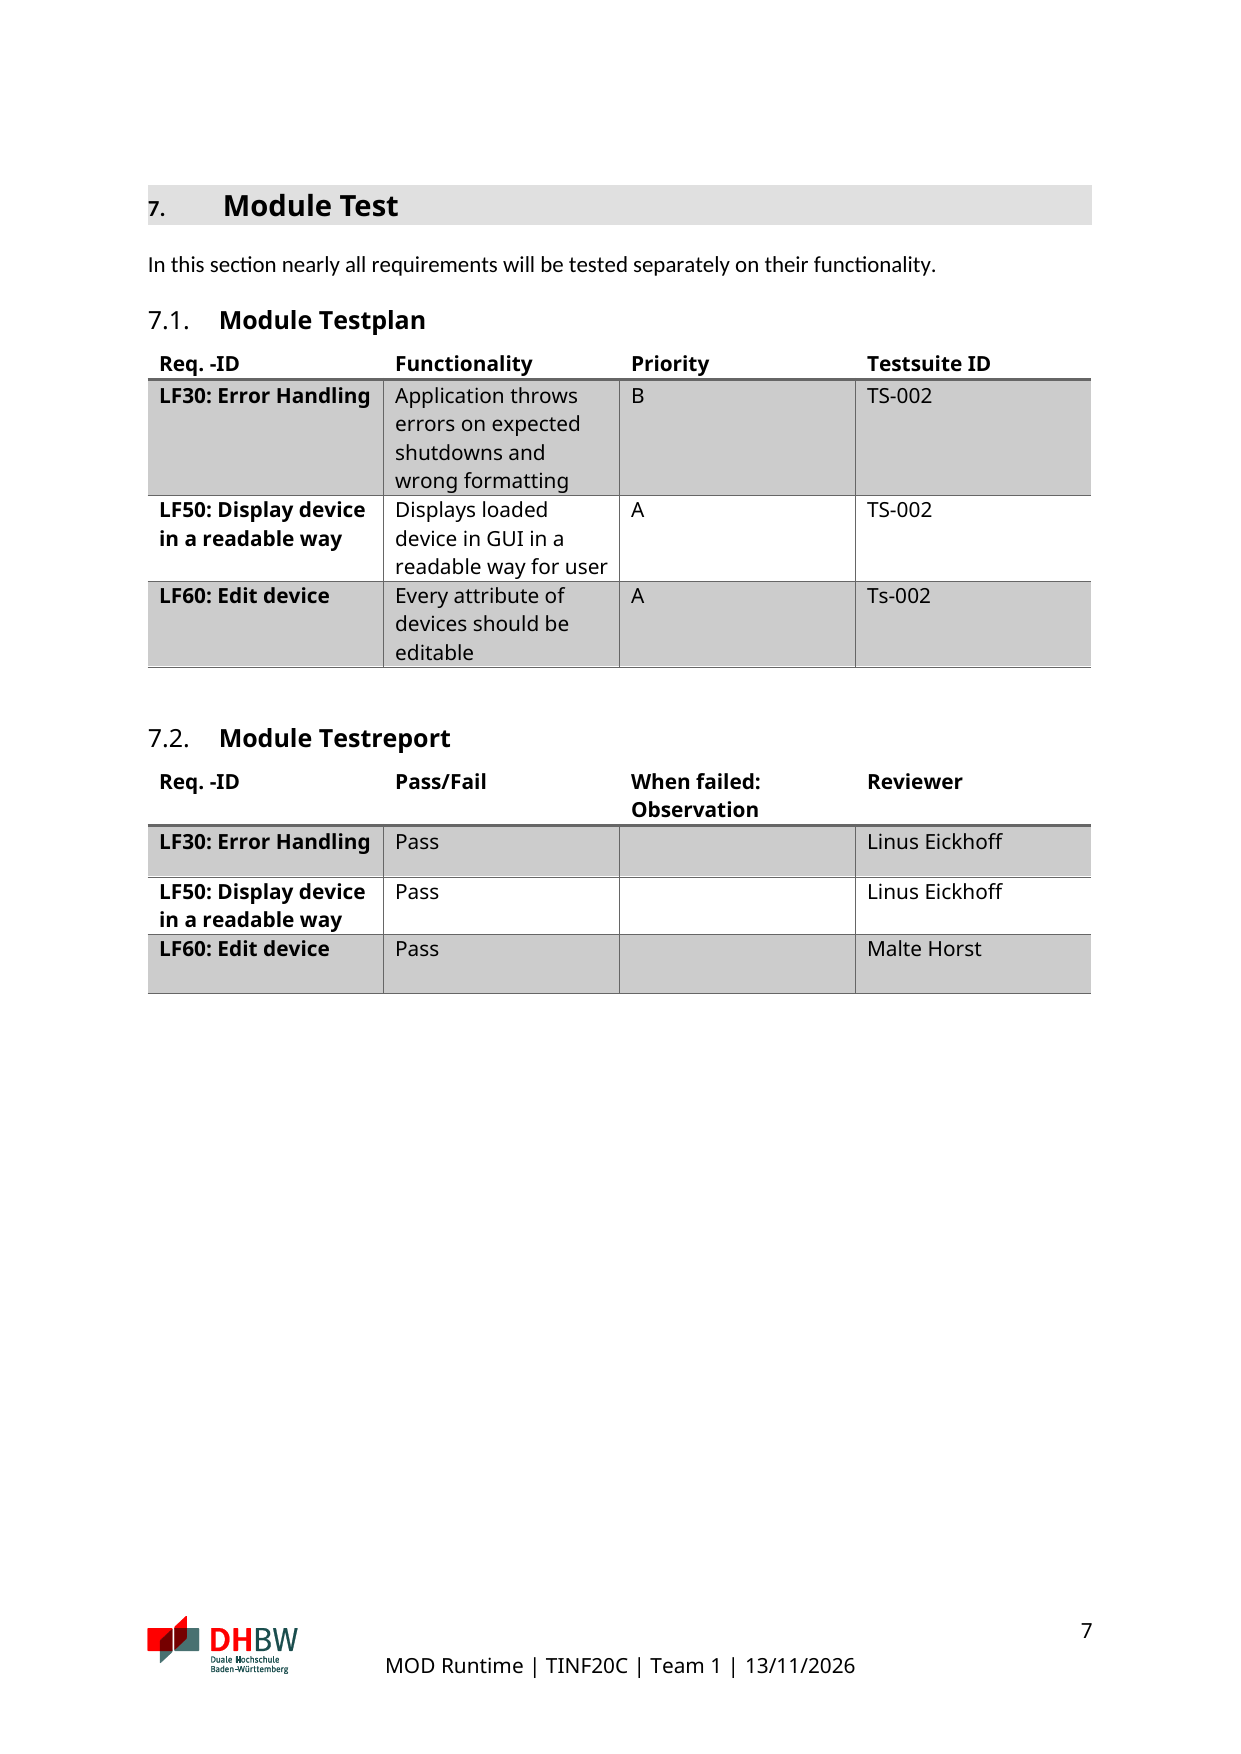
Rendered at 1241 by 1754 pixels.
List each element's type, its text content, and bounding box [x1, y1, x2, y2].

table_cell Every attribute of devices should be editable [384, 582, 619, 666]
table_cell LF60: Edit device [148, 935, 383, 993]
table_cell [620, 935, 855, 993]
table_cell TS-002 [856, 496, 1091, 581]
table_cell B [620, 381, 855, 495]
table_cell Malte Horst [856, 935, 1091, 993]
table_header Functionality [384, 350, 619, 378]
table_cell Ts-002 [856, 582, 1091, 666]
table_header Req. -ID [148, 350, 384, 378]
subtitle Module Test [148, 185, 1092, 225]
subtitle Module Testplan [148, 303, 1092, 337]
table_header Priority [620, 350, 856, 378]
table_header Testsuite ID [856, 350, 1091, 378]
table_header When failed: Observation [620, 767, 856, 824]
table_header Reviewer [856, 767, 1091, 824]
table_cell A [620, 496, 855, 581]
table_cell A [620, 582, 855, 666]
table_cell LF30: Error Handling [148, 381, 383, 495]
table_cell Pass [384, 878, 619, 934]
text In this section nearly all requirements will be tested separately on their functionality. [148, 250, 1092, 278]
table_cell Application throws errors on expected shutdowns and wrong formatting [384, 381, 619, 495]
table_cell LF50: Display device in a readable way [148, 878, 383, 934]
table_cell Linus Eickhoff [856, 878, 1091, 934]
table_cell TS-002 [856, 381, 1091, 495]
table_cell Pass [384, 827, 619, 876]
table_cell LF60: Edit device [148, 582, 383, 666]
table_header Pass/Fail [384, 767, 619, 824]
table_cell Displays loaded device in GUI in a readable way for user [384, 496, 619, 581]
table_cell [620, 827, 855, 876]
table_cell Pass [384, 935, 619, 993]
table_header Req. -ID [148, 767, 384, 824]
table_cell Linus Eickhoff [856, 827, 1091, 876]
subtitle Module Testreport [148, 720, 1092, 754]
table_cell LF50: Display device in a readable way [148, 496, 383, 581]
table_cell LF30: Error Handling [148, 827, 383, 876]
table_cell [620, 878, 855, 934]
